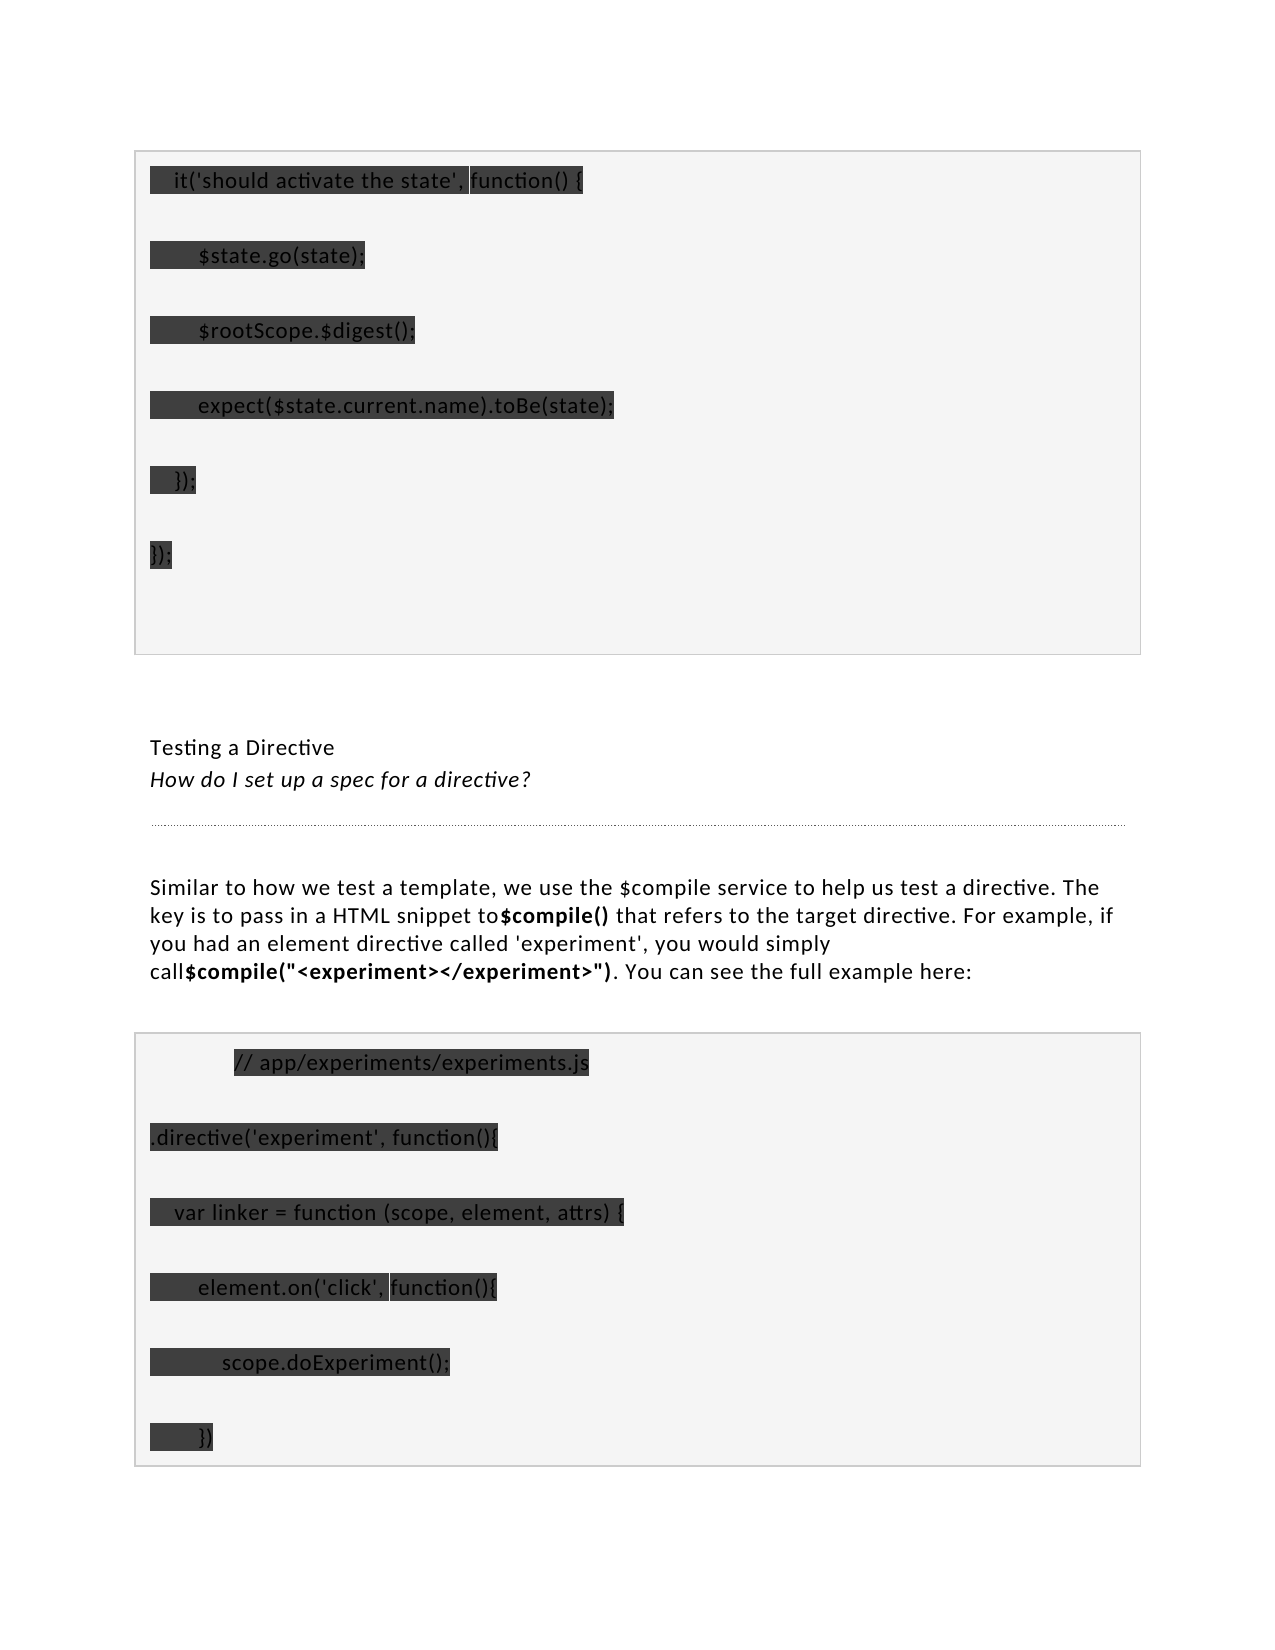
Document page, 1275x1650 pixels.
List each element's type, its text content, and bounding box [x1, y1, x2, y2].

text .directive('experiment', function(){ [136, 1107, 1140, 1151]
text How do I set up a spec for a directive? [150, 766, 1125, 826]
subtitle Testing a Directive [150, 733, 1125, 761]
text scope.doExperiment(); [136, 1332, 1140, 1376]
text expect($state.current.name).toBe(state); [136, 375, 1140, 419]
text var linker = function (scope, element, attrs) { [136, 1182, 1140, 1226]
text $rootScope.$digest(); [136, 300, 1140, 344]
text element.on('click', function(){ [136, 1257, 1140, 1301]
text $state.go(state); [136, 225, 1140, 269]
text }); [136, 524, 1140, 569]
text it('should activate the state', function() { [136, 152, 1140, 194]
text // app/experiments/experiments.js [136, 1034, 1140, 1076]
text Similar to how we test a template, we use the $compile service to help us test a directive. The key is to pass in a HTML snippet to$compile() that refers to the target directive. For example, if you had an element directive called 'experiment', you would simply call$compile("<experiment></experiment>"). You can see the full example here: [150, 873, 1125, 985]
text }); [136, 449, 1140, 494]
text }) [136, 1407, 1140, 1465]
